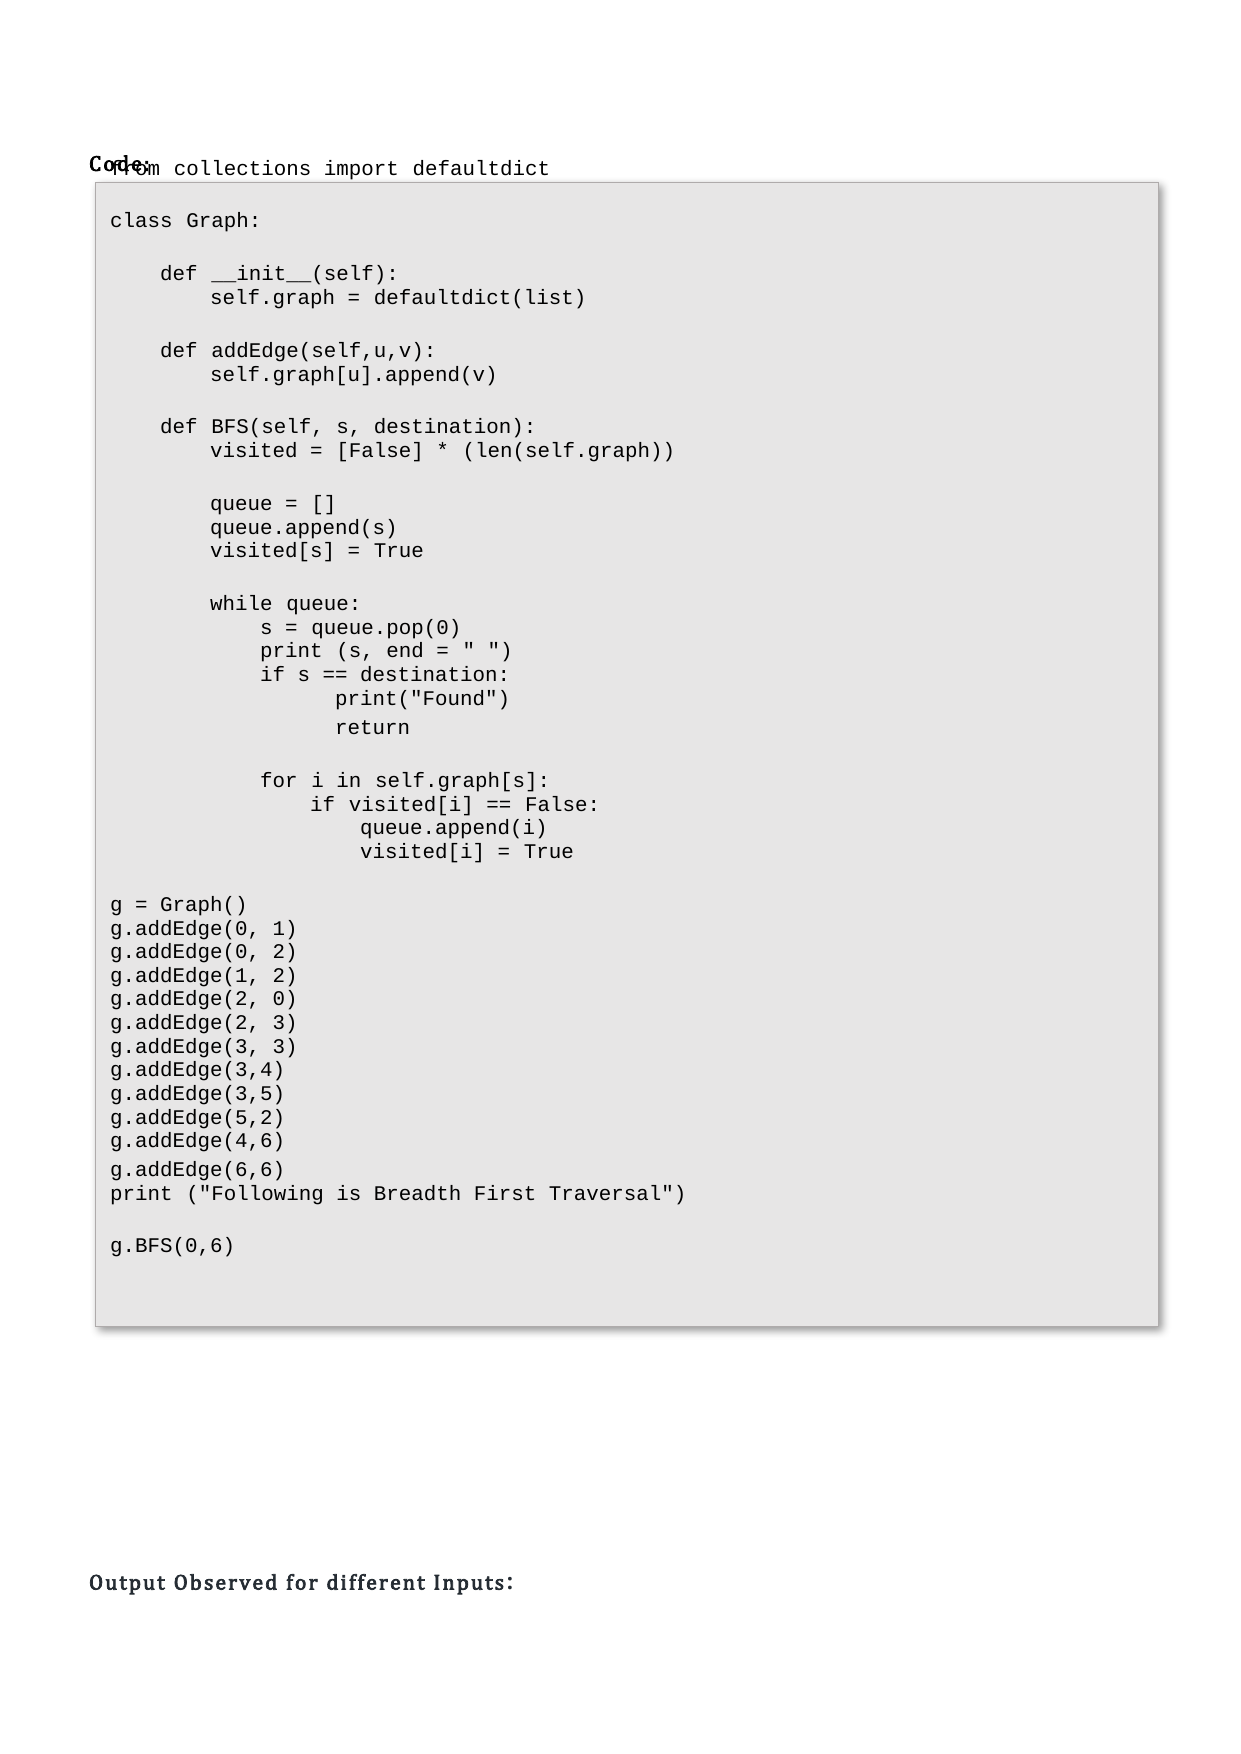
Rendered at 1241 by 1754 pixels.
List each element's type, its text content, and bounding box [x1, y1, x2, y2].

text Code: [89, 150, 1152, 1345]
text Output Observed for different Inputs: [89, 1566, 1152, 1596]
